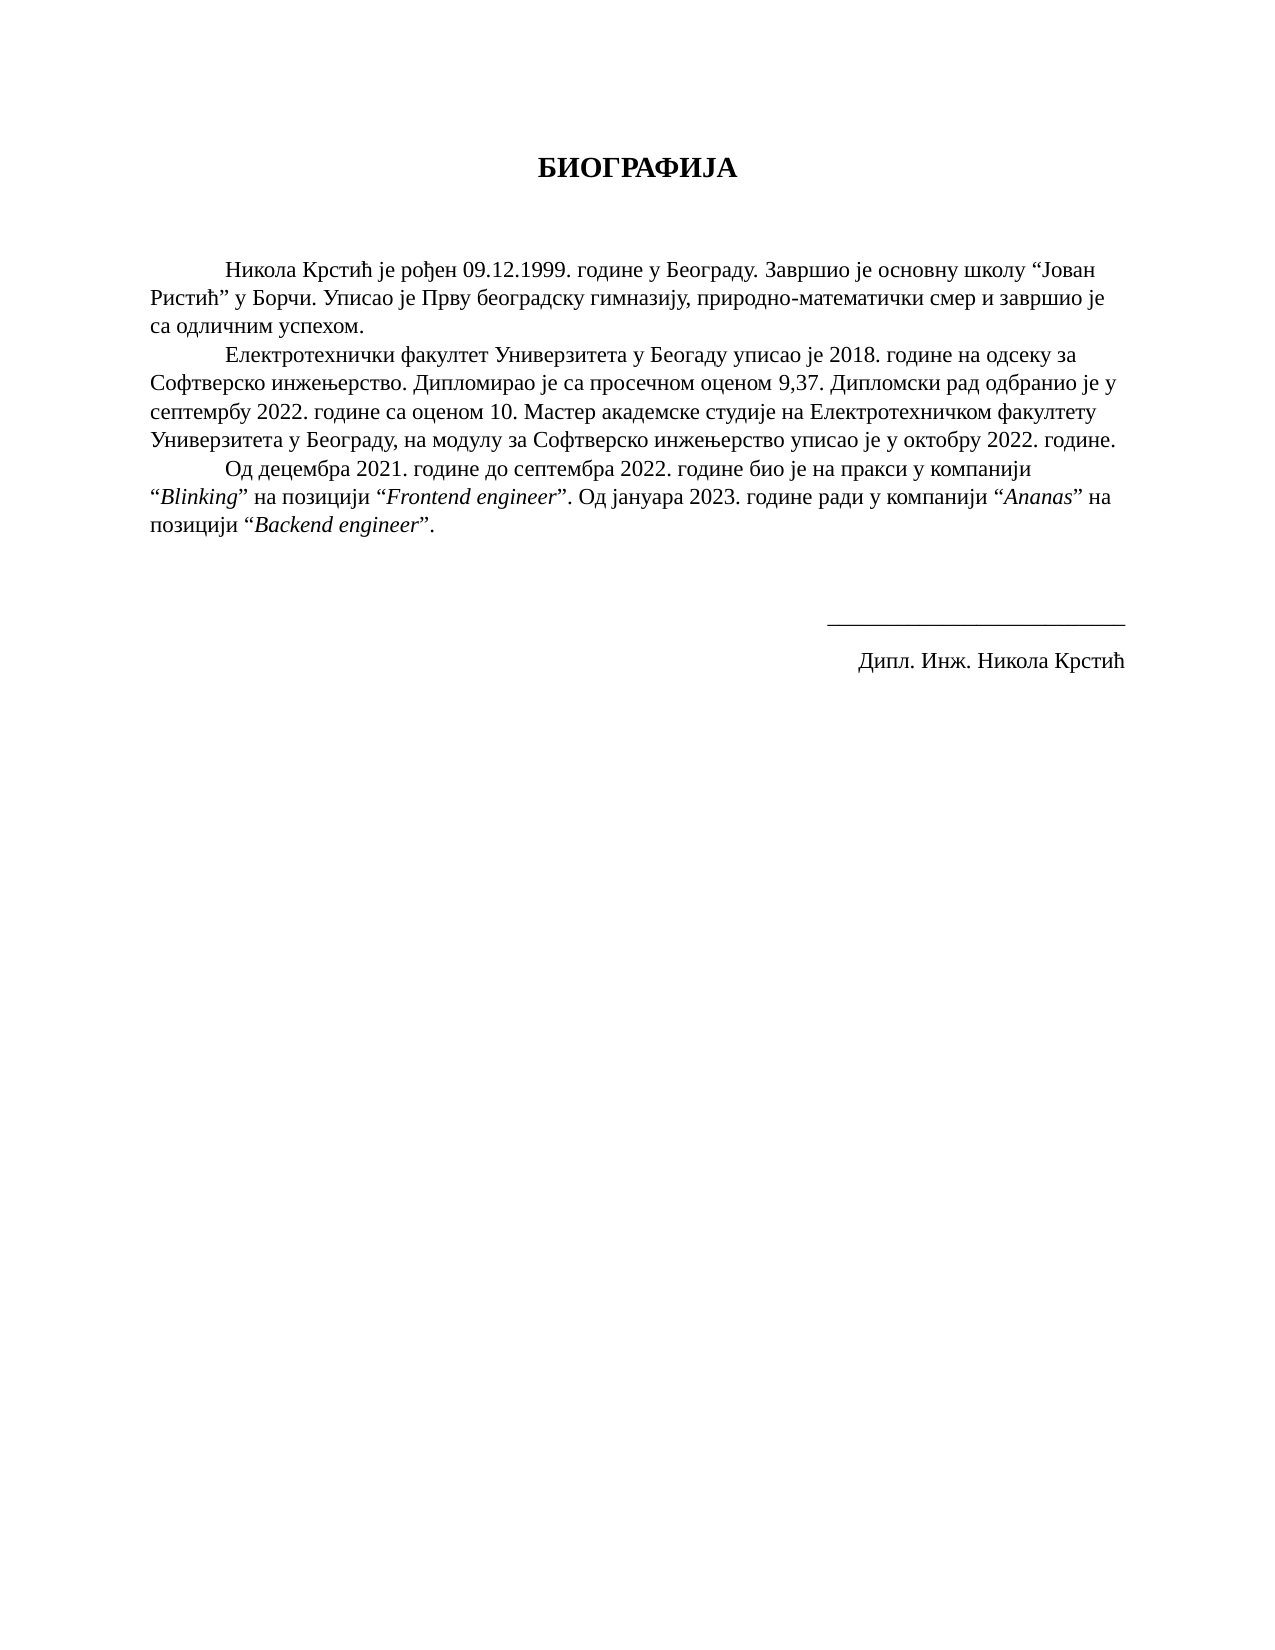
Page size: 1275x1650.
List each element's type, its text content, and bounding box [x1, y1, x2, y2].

text Никола Крстић је рођен 09.12.1999. године у Београду. Завршио је основну школу “Јован Ристић” у Борчи. Уписао је Прву београдску гимназију, природно-математички смер и завршио је са одличним успехом. Електротехнички факултет Универзитета у Беогаду уписао је 2018. године на одсеку за Софтверско инжењерство. Дипломирао је са просечном оценом 9,37. Дипломски рад одбранио је у септемрбу 2022. године са оценом 10. Мастер академске студије на Електротехничком факултету Универзитета у Београду, на модулу за Софтверско инжењерство уписао је у октобру 2022. године. Од децембра 2021. године до септембра 2022. године био је на пракси у компанији “Blinking” на позицији “Frontend engineer”. Од јануара 2023. године ради у компанији “Ananas” на позицији “Backend engineer”. [150, 256, 1125, 538]
text БИОГРАФИЈА [150, 150, 1125, 183]
text Дипл. Инж. Никола Крстић [150, 647, 1125, 673]
text __________________________ [150, 602, 1125, 628]
